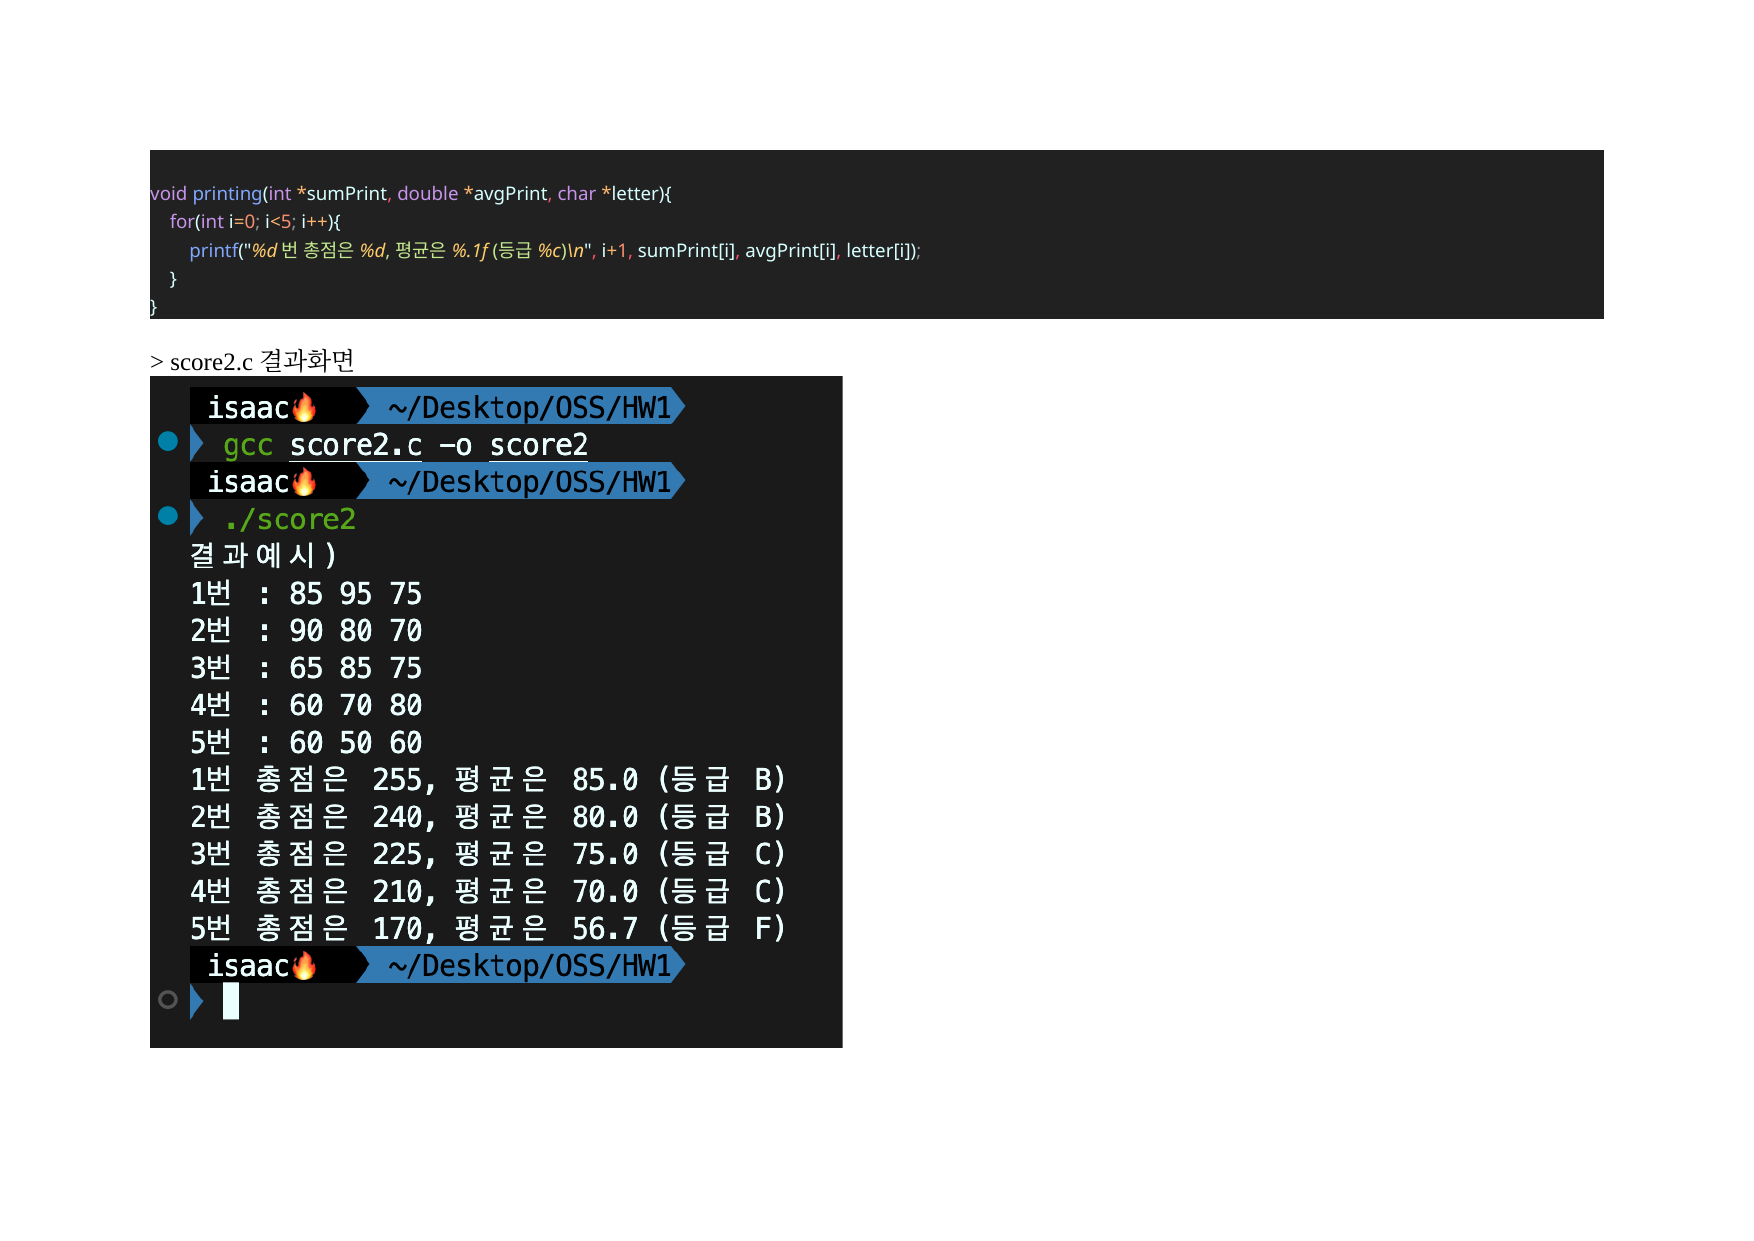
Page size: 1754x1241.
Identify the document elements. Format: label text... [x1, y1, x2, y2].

text for(int i=0; i<5; i++){ [150, 206, 1604, 234]
picture [150, 376, 843, 1048]
text > score2.c 결과화면 [150, 347, 1604, 376]
text } [150, 262, 1604, 291]
text } [150, 291, 1604, 319]
text void printing(int *sumPrint, double *avgPrint, char *letter){ [150, 178, 1604, 206]
text printf("%d번 총점은 %d, 평균은 %.1f (등급 %c)\n", i+1, sumPrint[i], avgPrint[i], letter[i]); [150, 234, 1604, 262]
